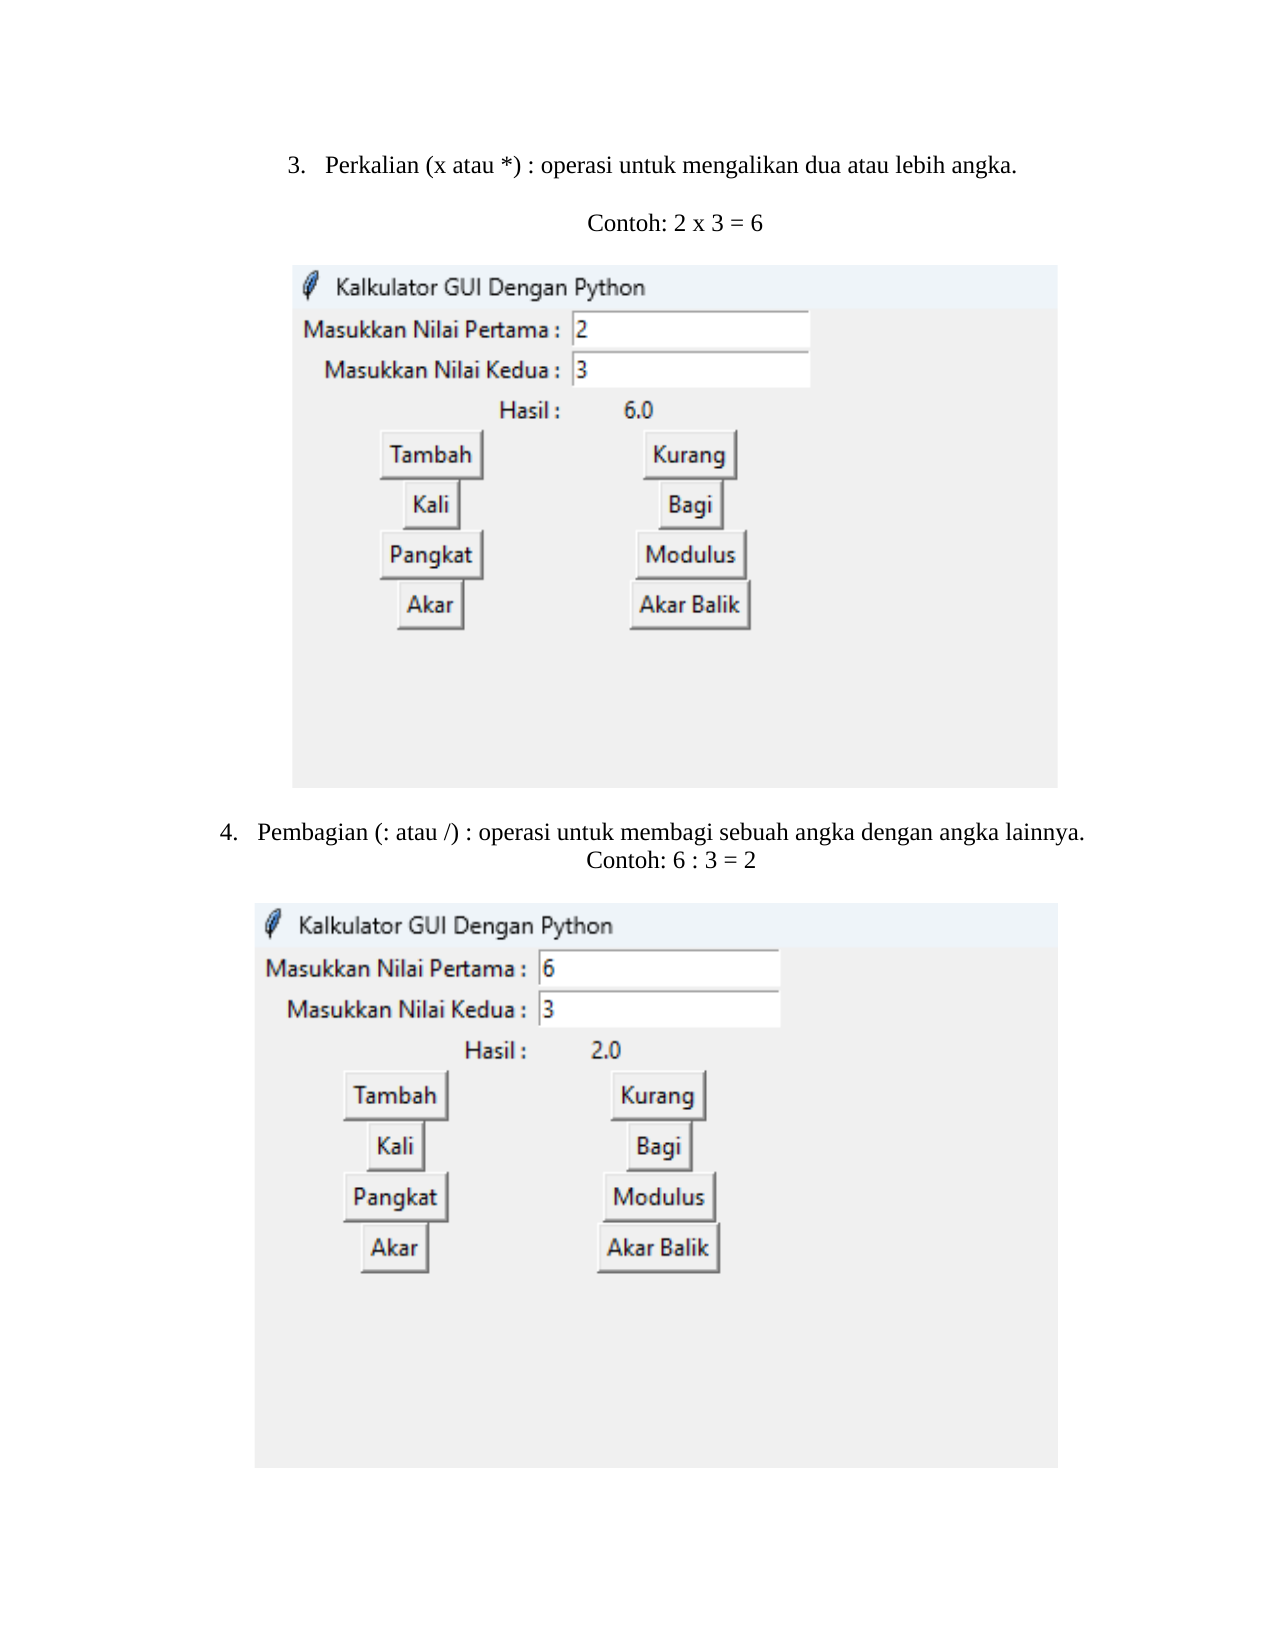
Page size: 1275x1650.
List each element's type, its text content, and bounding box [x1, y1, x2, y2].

list Pembagian (: atau /) : operasi untuk membagi sebuah angka dengan angka lainnya. Contoh: 6 : 3 = 2 [179, 817, 1125, 874]
picture [292, 265, 1058, 788]
list Perkalian (x atau *) : operasi untuk mengalikan dua atau lebih angka. [179, 150, 1125, 179]
text Contoh: 2 x 3 = 6 [225, 208, 1125, 237]
picture [254, 903, 1058, 1468]
